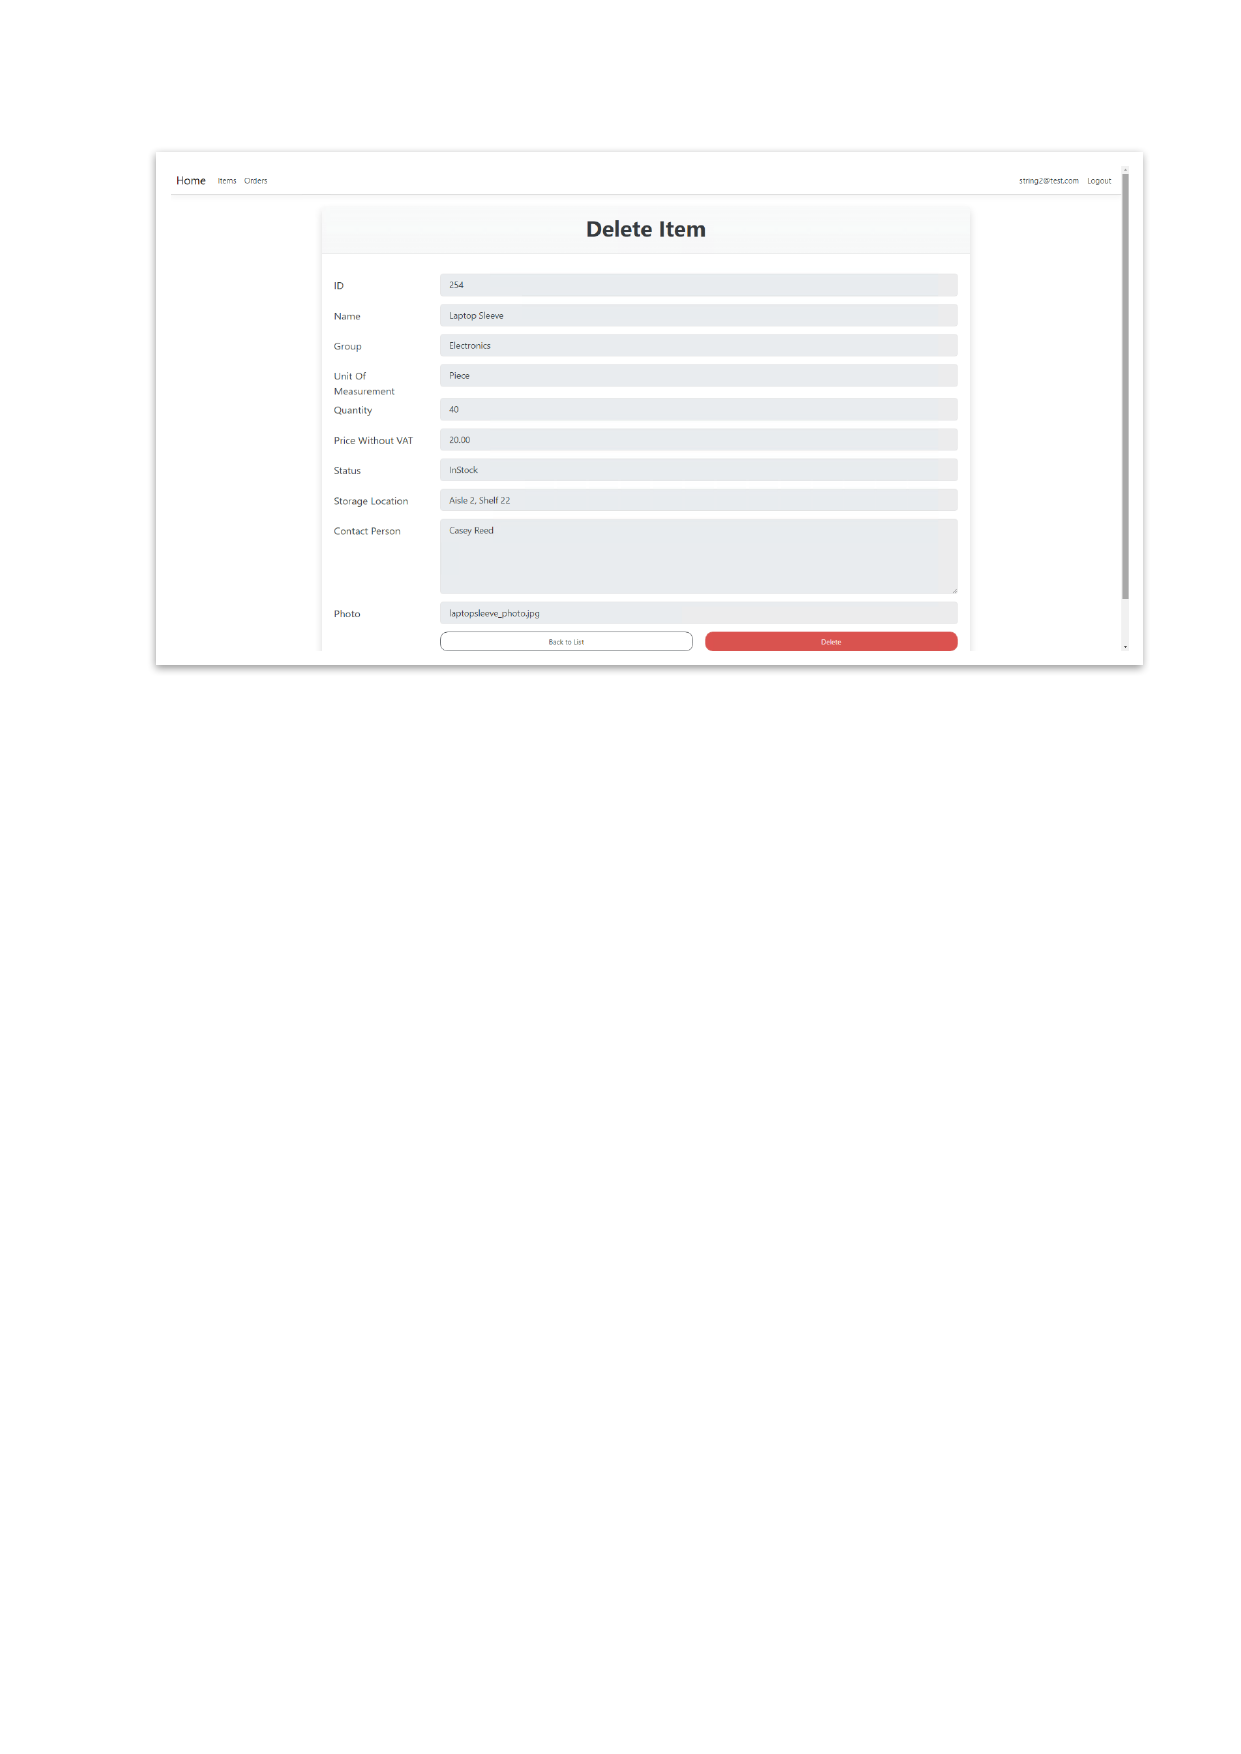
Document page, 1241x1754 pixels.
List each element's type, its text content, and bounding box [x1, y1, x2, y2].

picture [171, 166, 1129, 651]
